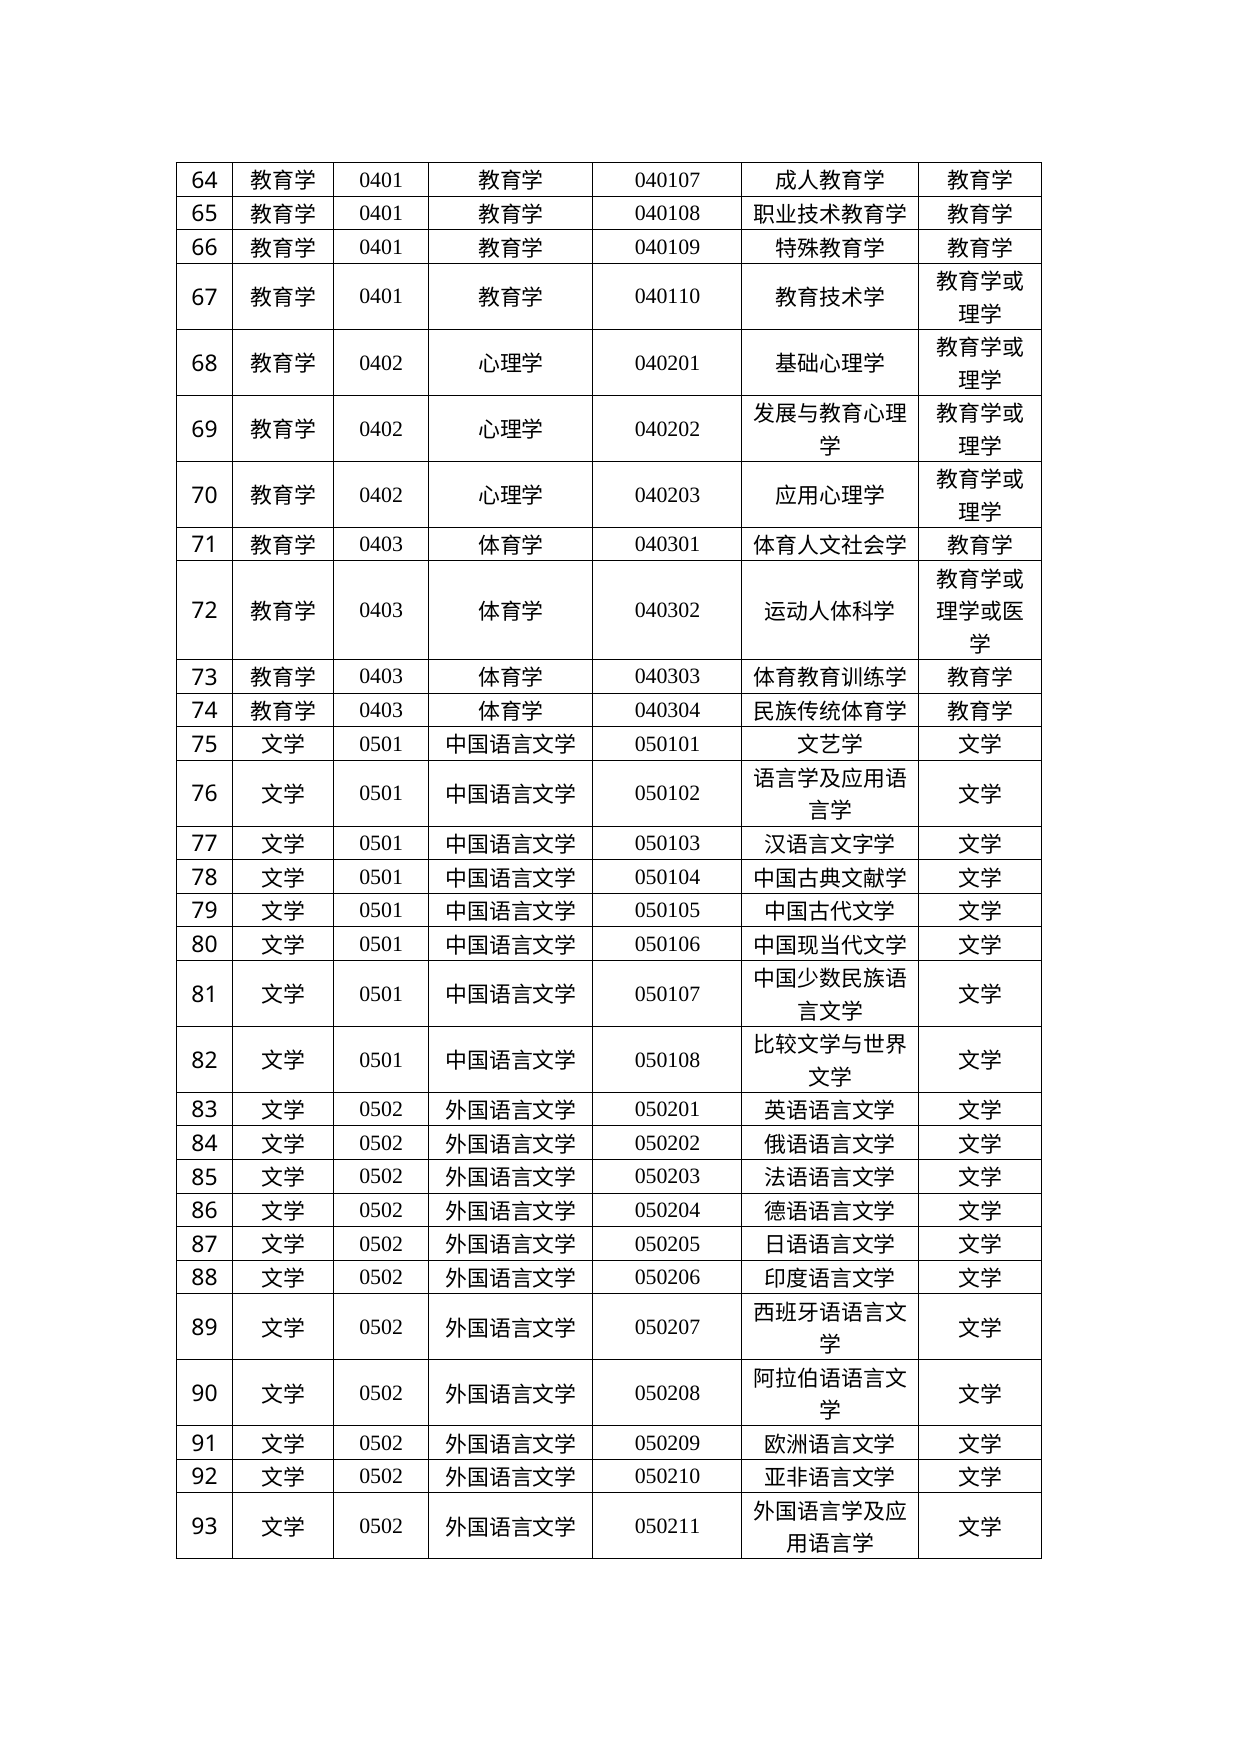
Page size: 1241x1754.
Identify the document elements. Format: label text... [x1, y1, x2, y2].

table_cell 0401 [334, 163, 428, 196]
table_cell 教育学 [233, 660, 333, 692]
table_cell 特殊教育学 [742, 230, 918, 263]
table_cell 基础心理学 [742, 330, 918, 395]
table_cell 体育教育训练学 [742, 660, 918, 692]
table_cell 文学 [233, 1093, 333, 1125]
table_cell 心理学 [429, 330, 592, 395]
table_cell 外国语言文学 [429, 1460, 592, 1492]
table_cell 050208 [593, 1360, 741, 1425]
table_cell 教育学或理学 [919, 462, 1041, 527]
table_cell 中国语言文学 [429, 860, 592, 893]
table_cell 法语语言文学 [742, 1160, 918, 1192]
table_cell 文学 [919, 1460, 1041, 1492]
table_cell 文学 [233, 1460, 333, 1492]
table_cell 93 [177, 1493, 232, 1558]
table_cell 文学 [233, 1360, 333, 1425]
table_cell 050211 [593, 1493, 741, 1558]
table_cell 教育学 [233, 330, 333, 395]
table_cell 教育技术学 [742, 264, 918, 329]
table_cell 文学 [919, 860, 1041, 893]
table_cell 87 [177, 1227, 232, 1259]
table_cell 0502 [334, 1194, 428, 1226]
table_cell 外国语言文学 [429, 1360, 592, 1425]
table_cell 文学 [919, 1126, 1041, 1159]
table_cell 文学 [233, 1261, 333, 1293]
table_cell 0502 [334, 1160, 428, 1192]
table_cell 040303 [593, 660, 741, 692]
table_cell 050210 [593, 1460, 741, 1492]
table_cell 050202 [593, 1126, 741, 1159]
table_cell 教育学 [233, 528, 333, 560]
table_cell 教育学或理学 [919, 264, 1041, 329]
table_cell 文学 [233, 894, 333, 926]
table_cell 欧洲语言文学 [742, 1426, 918, 1459]
table_cell 文学 [233, 1027, 333, 1092]
table_cell 文学 [919, 961, 1041, 1026]
table_cell 78 [177, 860, 232, 893]
table_cell 文学 [919, 1426, 1041, 1459]
table_cell 比较文学与世界文学 [742, 1027, 918, 1092]
table_cell 040107 [593, 163, 741, 196]
table_cell 050104 [593, 860, 741, 893]
table_cell 0501 [334, 894, 428, 926]
table_cell 成人教育学 [742, 163, 918, 196]
table_cell 050103 [593, 827, 741, 859]
table_cell 教育学 [429, 197, 592, 229]
table_cell 中国语言文学 [429, 727, 592, 759]
table_cell 65 [177, 197, 232, 229]
table_cell 92 [177, 1460, 232, 1492]
table_cell 84 [177, 1126, 232, 1159]
table_cell 86 [177, 1194, 232, 1226]
table_cell 心理学 [429, 396, 592, 461]
table_cell 66 [177, 230, 232, 263]
table_cell 文学 [919, 1493, 1041, 1558]
table_cell 教育学 [233, 197, 333, 229]
table_cell 0402 [334, 396, 428, 461]
table_cell 教育学 [919, 230, 1041, 263]
table_cell 文学 [919, 927, 1041, 960]
table_cell 文学 [919, 827, 1041, 859]
table_cell 汉语言文字学 [742, 827, 918, 859]
table_cell 文学 [233, 761, 333, 826]
table_cell 教育学 [233, 264, 333, 329]
table_cell 64 [177, 163, 232, 196]
table_cell 教育学 [233, 230, 333, 263]
table_cell 中国少数民族语言文学 [742, 961, 918, 1026]
table_cell 文学 [233, 961, 333, 1026]
table_cell 67 [177, 264, 232, 329]
table_cell 运动人体科学 [742, 561, 918, 659]
table_cell 文学 [233, 827, 333, 859]
table_cell 外国语言文学 [429, 1294, 592, 1359]
table_cell 外国语言文学 [429, 1261, 592, 1293]
table_cell 0501 [334, 727, 428, 759]
table_cell 0502 [334, 1426, 428, 1459]
table_cell 040108 [593, 197, 741, 229]
table_cell 050209 [593, 1426, 741, 1459]
table_cell 050206 [593, 1261, 741, 1293]
table_cell 0502 [334, 1126, 428, 1159]
table_cell 文学 [233, 927, 333, 960]
table_cell 0403 [334, 660, 428, 692]
table_cell 050201 [593, 1093, 741, 1125]
table_cell 040203 [593, 462, 741, 527]
table_cell 0401 [334, 264, 428, 329]
table_cell 0403 [334, 561, 428, 659]
table_cell 050204 [593, 1194, 741, 1226]
table_cell 体育人文社会学 [742, 528, 918, 560]
table_cell 文学 [233, 1294, 333, 1359]
table_cell 中国语言文学 [429, 761, 592, 826]
table_cell 040202 [593, 396, 741, 461]
table_cell 教育学 [919, 660, 1041, 692]
table_cell 文学 [233, 1194, 333, 1226]
table_cell 040109 [593, 230, 741, 263]
table_cell 外国语言文学 [429, 1493, 592, 1558]
table_cell 0401 [334, 197, 428, 229]
table_cell 中国语言文学 [429, 827, 592, 859]
table_cell 77 [177, 827, 232, 859]
table_cell 050108 [593, 1027, 741, 1092]
table_cell 中国语言文学 [429, 961, 592, 1026]
table_cell 教育学 [233, 163, 333, 196]
table_cell 教育学或理学或医学 [919, 561, 1041, 659]
table_cell 俄语语言文学 [742, 1126, 918, 1159]
table_cell 0402 [334, 330, 428, 395]
table_cell 教育学 [429, 264, 592, 329]
table_cell 教育学或理学 [919, 396, 1041, 461]
table_cell 0502 [334, 1360, 428, 1425]
table_cell 文学 [233, 860, 333, 893]
table_cell 教育学 [919, 163, 1041, 196]
table_cell 文学 [919, 1027, 1041, 1092]
table_cell 69 [177, 396, 232, 461]
table_cell 外国语言学及应用语言学 [742, 1493, 918, 1558]
table_cell 文学 [919, 1093, 1041, 1125]
table_cell 050102 [593, 761, 741, 826]
table_cell 教育学 [429, 163, 592, 196]
table_cell 73 [177, 660, 232, 692]
table_cell 91 [177, 1426, 232, 1459]
table_cell 79 [177, 894, 232, 926]
table_cell 050207 [593, 1294, 741, 1359]
table_cell 心理学 [429, 462, 592, 527]
table_cell 文学 [233, 1227, 333, 1259]
table_cell 82 [177, 1027, 232, 1092]
table_cell 中国语言文学 [429, 1027, 592, 1092]
table_cell 文学 [919, 761, 1041, 826]
table_cell 体育学 [429, 561, 592, 659]
table_cell 教育学或理学 [919, 330, 1041, 395]
table_cell 75 [177, 727, 232, 759]
table_cell 体育学 [429, 660, 592, 692]
table_cell 中国古典文献学 [742, 860, 918, 893]
table_cell 教育学 [233, 694, 333, 726]
table_cell 040301 [593, 528, 741, 560]
table_cell 050106 [593, 927, 741, 960]
table_cell 民族传统体育学 [742, 694, 918, 726]
table_cell 外国语言文学 [429, 1160, 592, 1192]
table_cell 文学 [919, 1294, 1041, 1359]
table_cell 英语语言文学 [742, 1093, 918, 1125]
table_cell 外国语言文学 [429, 1126, 592, 1159]
table_cell 体育学 [429, 528, 592, 560]
table_cell 西班牙语语言文学 [742, 1294, 918, 1359]
table_cell 文学 [233, 727, 333, 759]
table_cell 0501 [334, 827, 428, 859]
table_cell 外国语言文学 [429, 1426, 592, 1459]
table_cell 0402 [334, 462, 428, 527]
table_cell 0502 [334, 1227, 428, 1259]
table_cell 040110 [593, 264, 741, 329]
table_cell 教育学 [919, 197, 1041, 229]
table_cell 文学 [919, 894, 1041, 926]
table_cell 68 [177, 330, 232, 395]
table_cell 文学 [919, 1194, 1041, 1226]
table_cell 语言学及应用语言学 [742, 761, 918, 826]
table_cell 040201 [593, 330, 741, 395]
table_cell 发展与教育心理学 [742, 396, 918, 461]
table_cell 0501 [334, 860, 428, 893]
table_cell 0502 [334, 1493, 428, 1558]
table_cell 外国语言文学 [429, 1194, 592, 1226]
table_cell 80 [177, 927, 232, 960]
table_cell 印度语言文学 [742, 1261, 918, 1293]
table_cell 教育学 [429, 230, 592, 263]
table_cell 89 [177, 1294, 232, 1359]
table_cell 教育学 [233, 462, 333, 527]
table_cell 中国现当代文学 [742, 927, 918, 960]
table_cell 日语语言文学 [742, 1227, 918, 1259]
table_cell 76 [177, 761, 232, 826]
table_cell 文学 [919, 1360, 1041, 1425]
table_cell 教育学 [233, 561, 333, 659]
table_cell 中国语言文学 [429, 927, 592, 960]
table_cell 职业技术教育学 [742, 197, 918, 229]
table_cell 81 [177, 961, 232, 1026]
table_cell 中国语言文学 [429, 894, 592, 926]
table_cell 0501 [334, 927, 428, 960]
table_cell 文学 [233, 1160, 333, 1192]
table_cell 0502 [334, 1093, 428, 1125]
table_cell 0502 [334, 1261, 428, 1293]
table_cell 文学 [919, 1261, 1041, 1293]
table_cell 文学 [919, 1160, 1041, 1192]
table_cell 0501 [334, 761, 428, 826]
table_cell 文学 [233, 1126, 333, 1159]
table_cell 71 [177, 528, 232, 560]
table_cell 教育学 [919, 694, 1041, 726]
table_cell 83 [177, 1093, 232, 1125]
table_cell 040304 [593, 694, 741, 726]
table_cell 0502 [334, 1294, 428, 1359]
table_cell 中国古代文学 [742, 894, 918, 926]
table_cell 文学 [233, 1493, 333, 1558]
table_cell 90 [177, 1360, 232, 1425]
table_cell 74 [177, 694, 232, 726]
table_cell 文艺学 [742, 727, 918, 759]
table_cell 050203 [593, 1160, 741, 1192]
table_cell 阿拉伯语语言文学 [742, 1360, 918, 1425]
table_cell 文学 [919, 727, 1041, 759]
table_cell 文学 [233, 1426, 333, 1459]
table_cell 体育学 [429, 694, 592, 726]
table_cell 教育学 [919, 528, 1041, 560]
table_cell 德语语言文学 [742, 1194, 918, 1226]
table_cell 72 [177, 561, 232, 659]
table_cell 85 [177, 1160, 232, 1192]
table_cell 0403 [334, 528, 428, 560]
table_cell 0401 [334, 230, 428, 263]
table_cell 70 [177, 462, 232, 527]
table_cell 外国语言文学 [429, 1093, 592, 1125]
table_cell 050101 [593, 727, 741, 759]
table_cell 应用心理学 [742, 462, 918, 527]
table_cell 文学 [919, 1227, 1041, 1259]
table_cell 亚非语言文学 [742, 1460, 918, 1492]
table_cell 040302 [593, 561, 741, 659]
table_cell 050107 [593, 961, 741, 1026]
table_cell 0501 [334, 1027, 428, 1092]
table_cell 外国语言文学 [429, 1227, 592, 1259]
table_cell 0502 [334, 1460, 428, 1492]
table_cell 050205 [593, 1227, 741, 1259]
table_cell 0403 [334, 694, 428, 726]
table_cell 050105 [593, 894, 741, 926]
table_cell 88 [177, 1261, 232, 1293]
table_cell 0501 [334, 961, 428, 1026]
table_cell 教育学 [233, 396, 333, 461]
